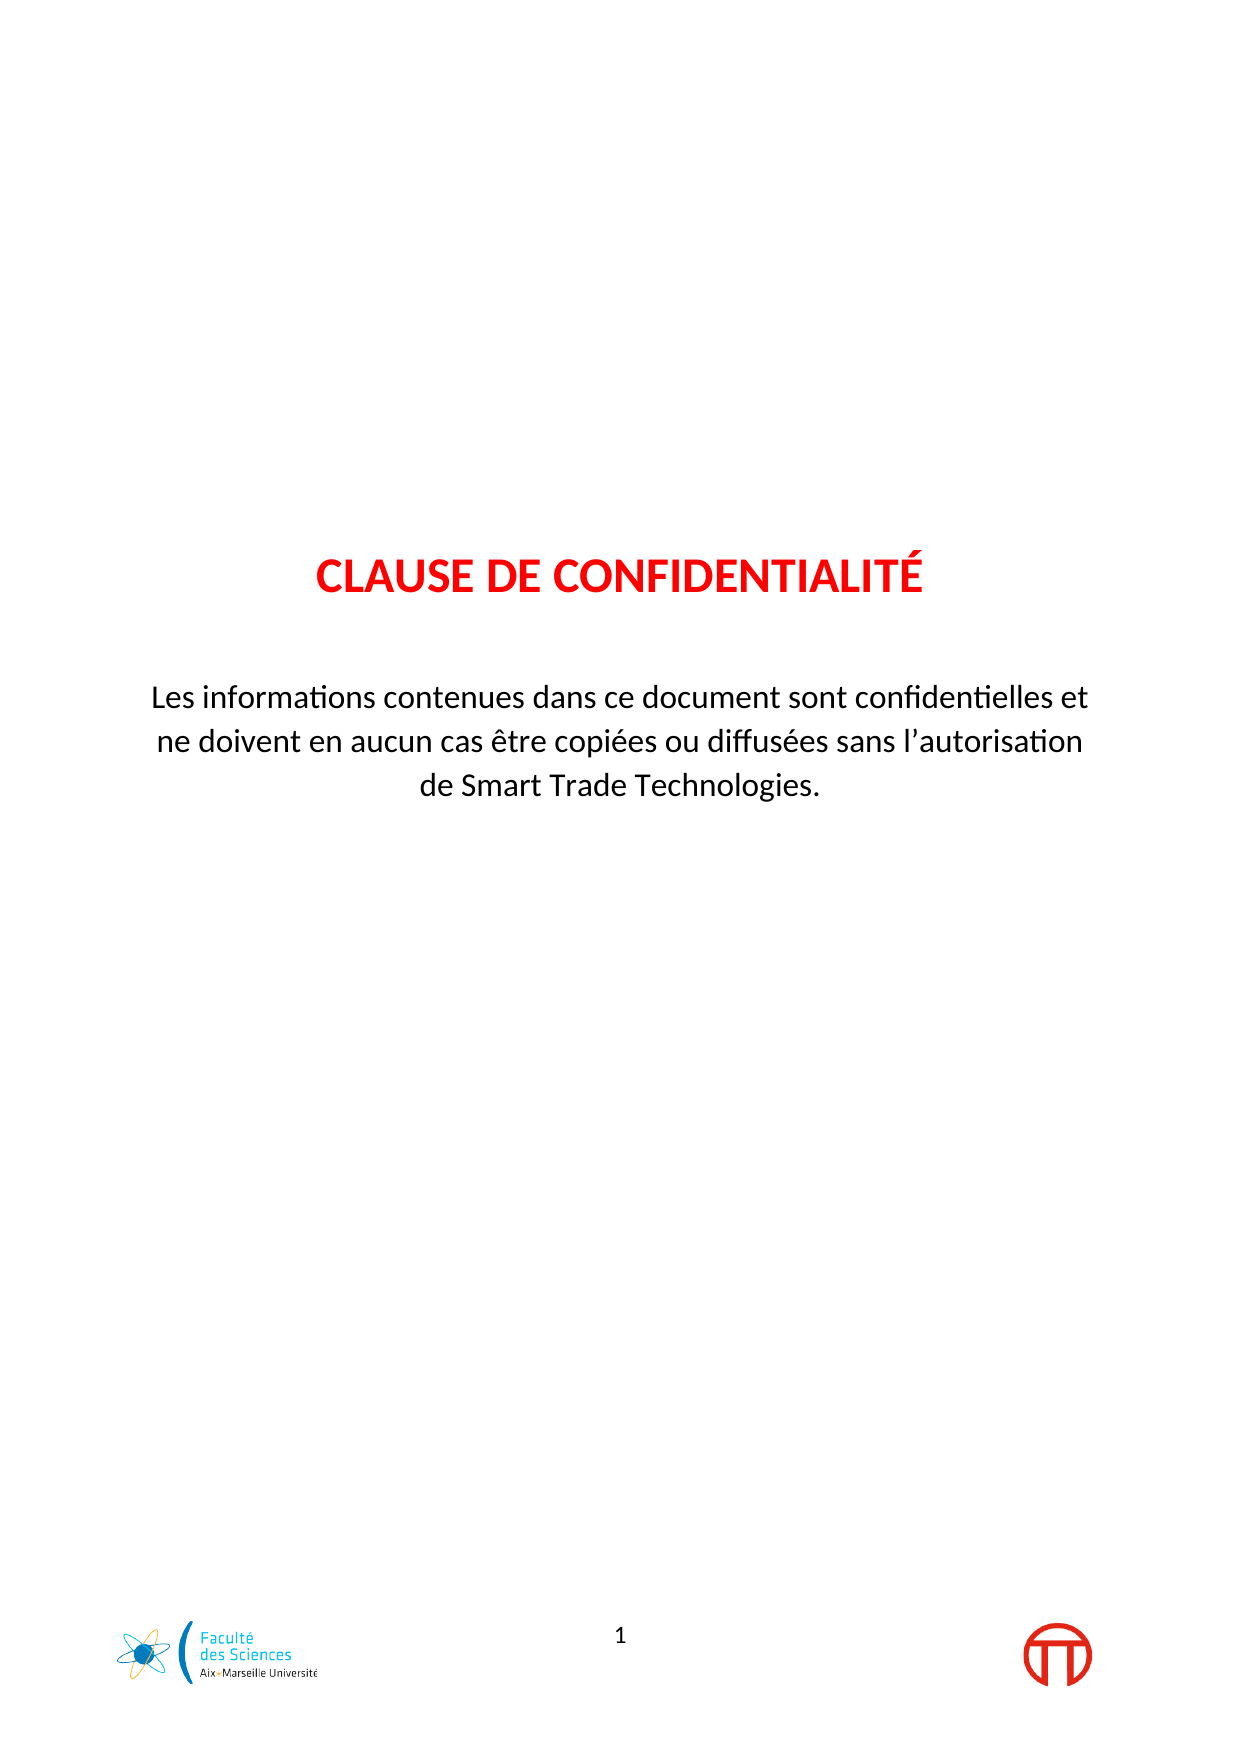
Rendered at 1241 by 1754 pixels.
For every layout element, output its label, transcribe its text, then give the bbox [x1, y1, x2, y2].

text CLAUSE DE CONFIDENTIALITÉ [148, 544, 1092, 605]
picture [116, 1621, 318, 1684]
picture [1023, 1621, 1093, 1687]
text Les informations contenues dans ce document sont confidentielles et ne doivent en aucun cas être copiées ou diffusées sans l’autorisation de Smart Trade Technologies. [148, 676, 1092, 805]
